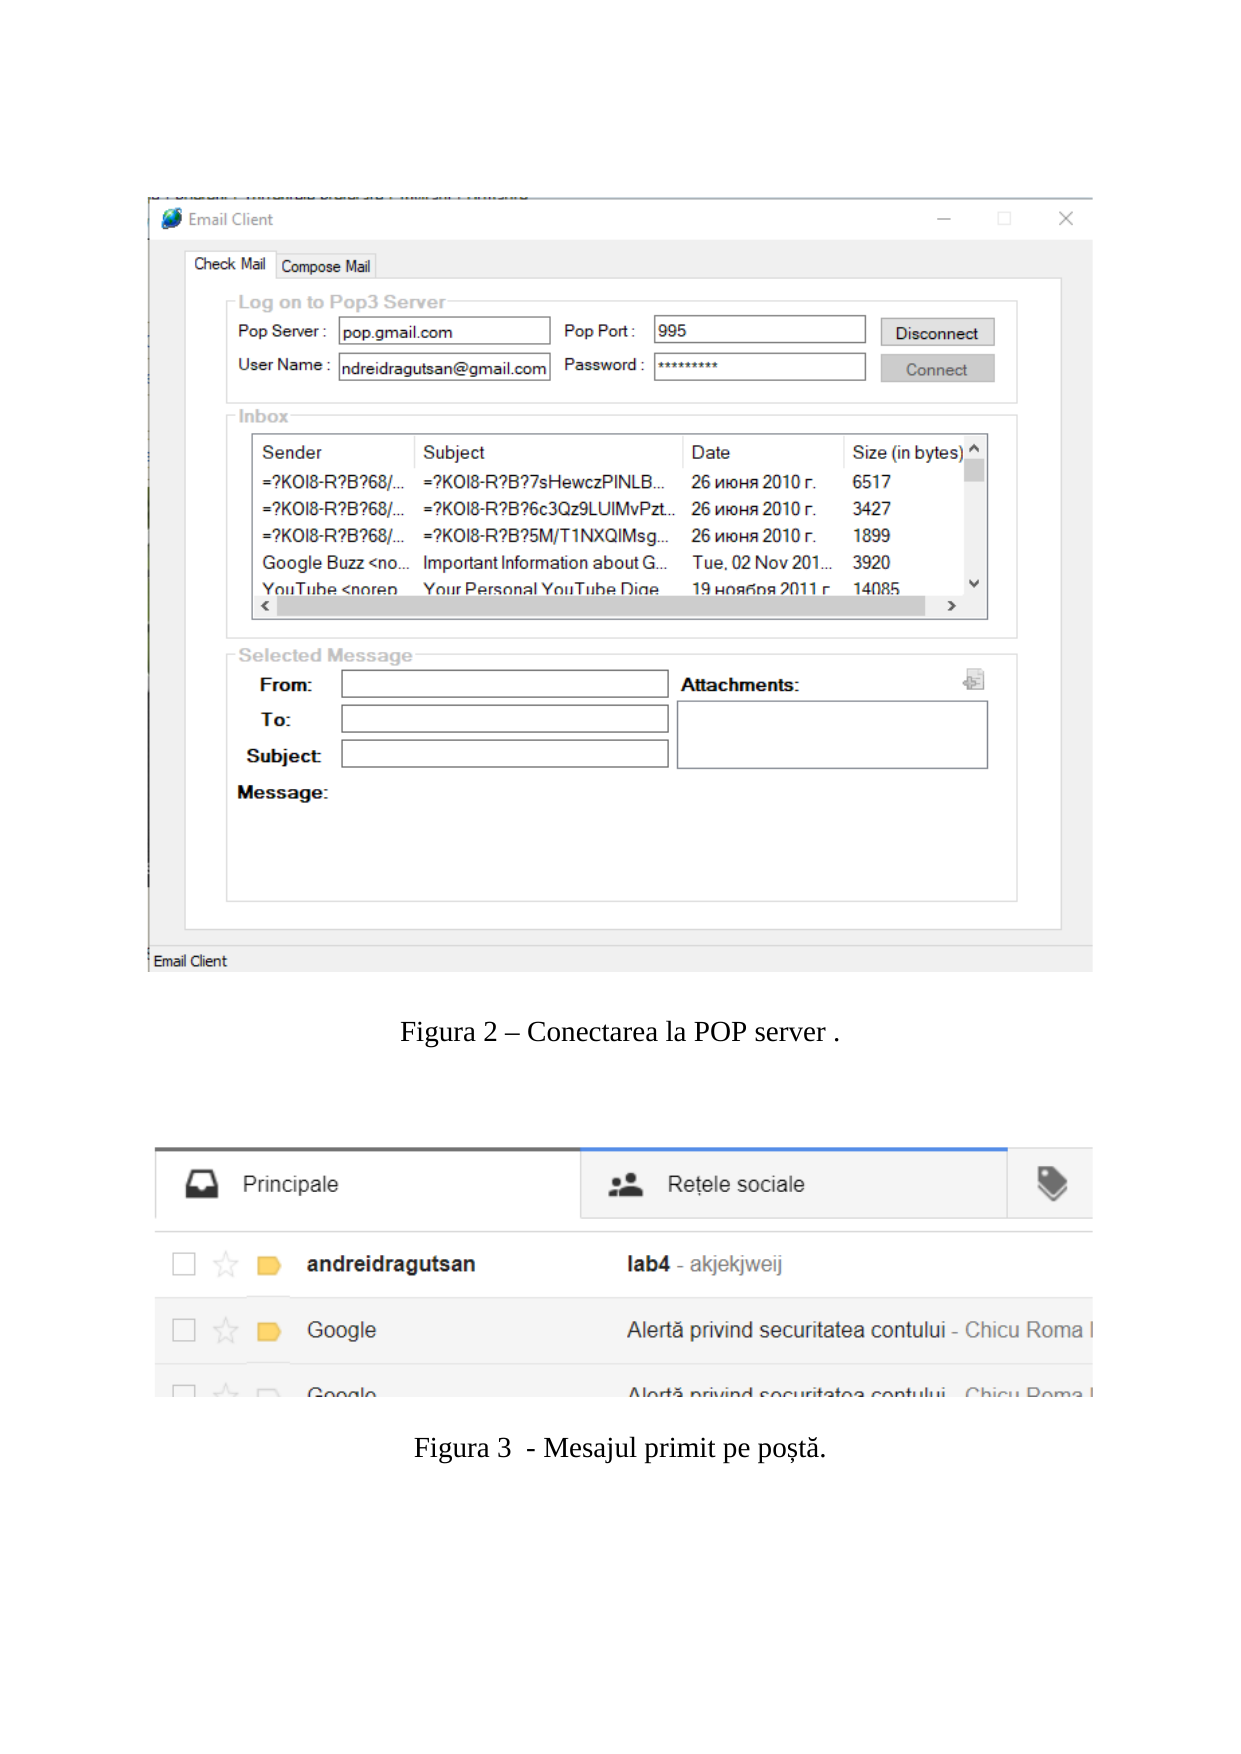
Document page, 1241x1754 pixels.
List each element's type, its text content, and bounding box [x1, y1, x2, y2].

picture [147, 1134, 1093, 1397]
text Figura 3 - Mesajul primit pe poștă. [148, 1431, 1093, 1464]
picture [147, 197, 1093, 972]
text Figura 2 – Conectarea la POP server . [148, 1014, 1093, 1048]
